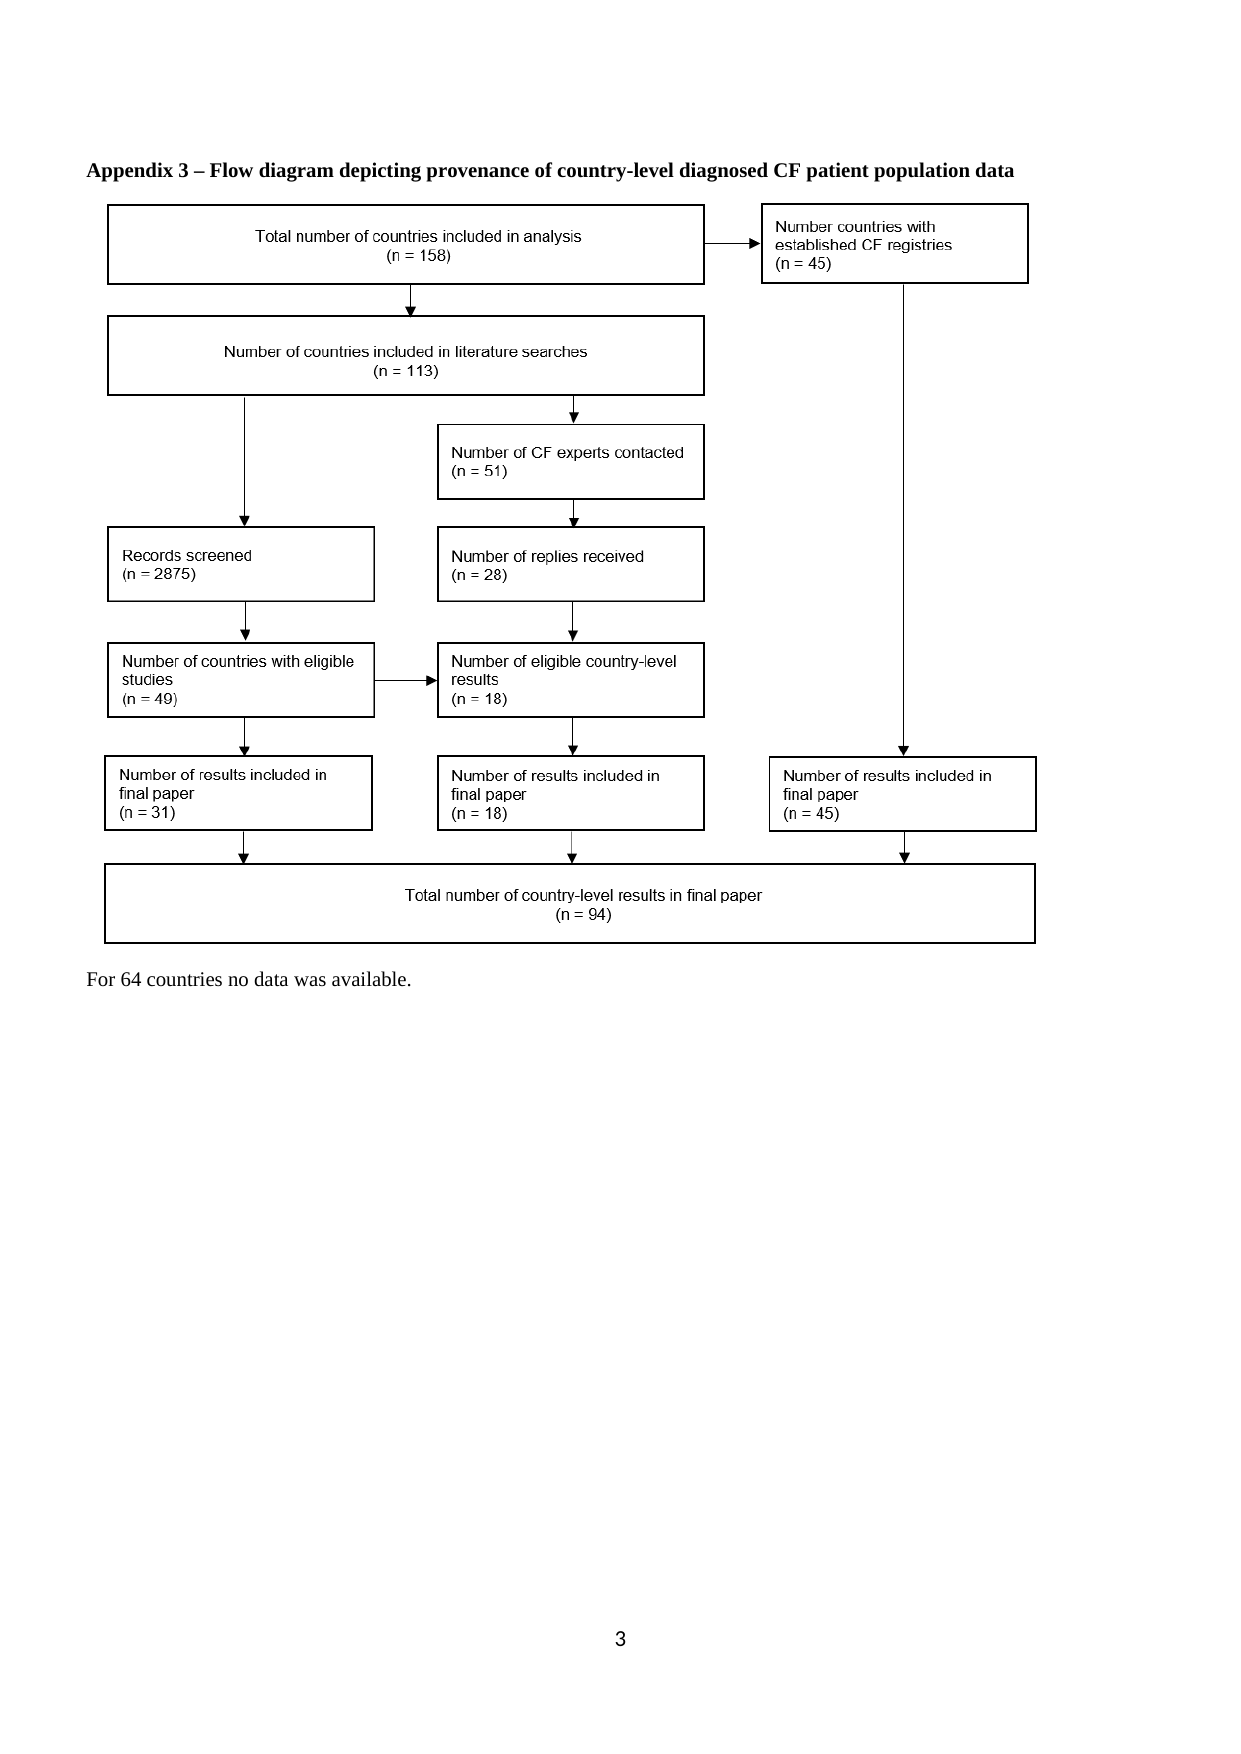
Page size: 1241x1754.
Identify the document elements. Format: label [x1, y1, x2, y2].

picture [101, 200, 1042, 952]
